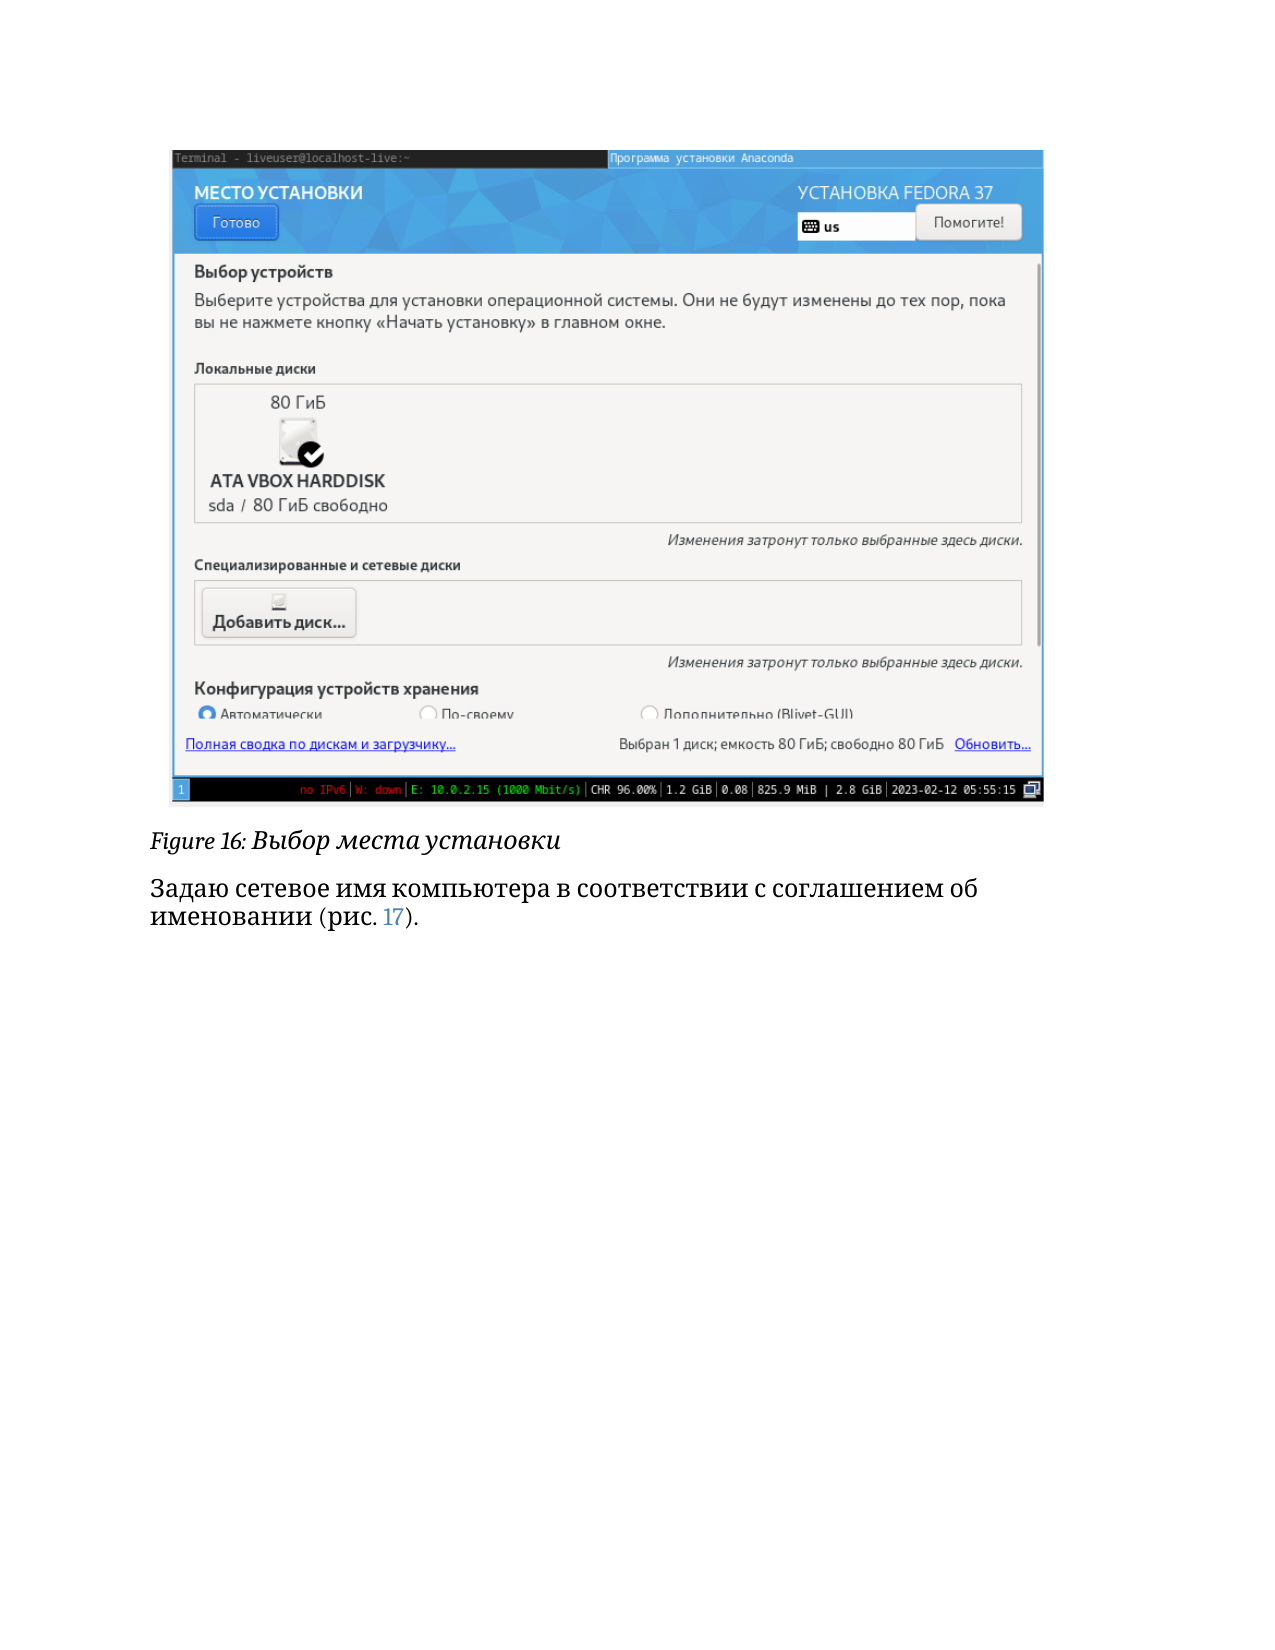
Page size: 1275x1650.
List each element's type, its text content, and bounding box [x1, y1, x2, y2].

text Задаю сетевое имя компьютера в соответствии с соглашением об именовании (рис. 17). [150, 874, 1125, 932]
text Figure 16: Выбор места установки [150, 827, 1125, 856]
picture [168, 150, 1044, 807]
